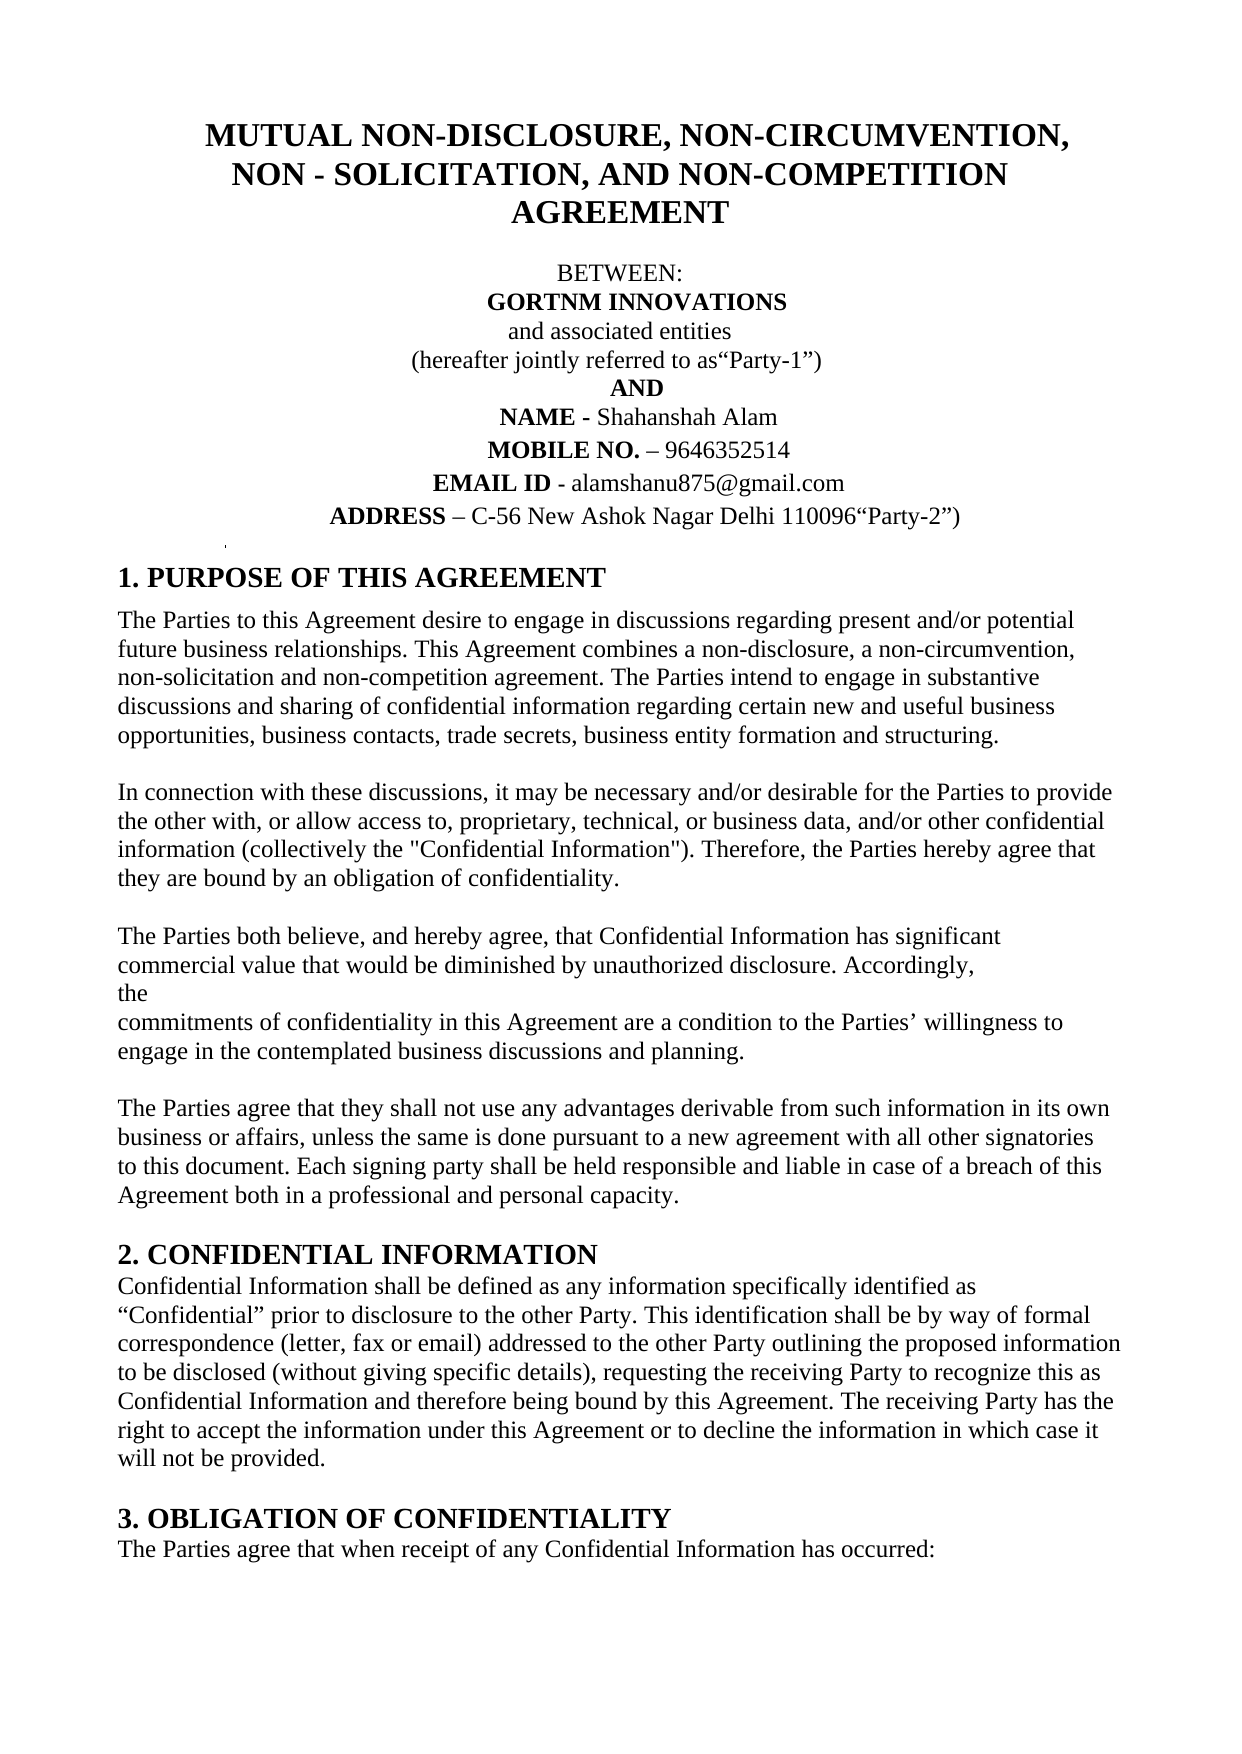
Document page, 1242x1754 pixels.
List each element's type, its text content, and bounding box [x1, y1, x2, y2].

subtitle CONFIDENTIAL INFORMATION [117, 1237, 1133, 1271]
text Agreement both in a professional and personal capacity. [117, 1180, 1133, 1208]
subtitle GORTNM INNOVATIONS [136, 287, 1103, 316]
text The Parties agree that when receipt of any Confidential Information has occurred: [117, 1534, 1133, 1563]
text The Parties both believe, and hereby agree, that Confidential Information has significant commercial value that would be diminished by unauthorized disclosure. Accordingly, the [117, 921, 1010, 1007]
subtitle PURPOSE OF THIS AGREEMENT [117, 560, 1133, 594]
text ADDRESS – C-56 New Ashok Nagar Delhi 110096“Party-2”) [186, 501, 1103, 530]
subtitle MOBILE NO. – 9646352514 [174, 435, 1103, 464]
text The Parties agree that they shall not use any advantages derivable from such information in its own business or affairs, unless the same is done pursuant to a new agreement with all other signatories to this document. Each signing party shall be held responsible and liable in case of a breach of this [117, 1093, 1119, 1180]
text BETWEEN: [136, 258, 1103, 287]
text and associated entities (hereafter jointly referred to as“Party-1”) [411, 316, 822, 373]
subtitle OBLIGATION OF CONFIDENTIALITY [117, 1501, 1133, 1534]
text commitments of confidentiality in this Agreement are a condition to the Parties’ willingness to engage in the contemplated business discussions and planning. [117, 1007, 1066, 1065]
title MUTUAL NON-DISCLOSURE, NON-CIRCUMVENTION, NON - SOLICITATION, AND NON-COMPETITION AGREEMENT [137, 116, 1103, 231]
text NAME - Shahanshah Alam [174, 402, 1103, 431]
subtitle AND [136, 373, 1103, 402]
text Confidential Information shall be defined as any information specifically identified as [117, 1271, 1133, 1300]
text In connection with these discussions, it may be necessary and/or desirable for the Parties to provide the other with, or allow access to, proprietary, technical, or business data, and/or other confidential information (collectively the "Confidential Information"). Therefore, the Parties hereby agree that they are bound by an obligation of confidentiality. [117, 777, 1115, 892]
text “Confidential” prior to disclosure to the other Party. This identification shall be by way of formal [117, 1300, 1133, 1328]
text EMAIL ID - alamshanu875@gmail.com [174, 468, 1103, 497]
text The Parties to this Agreement desire to engage in discussions regarding present and/or potential future business relationships. This Agreement combines a non-disclosure, a non-circumvention, non-solicitation and non-competition agreement. The Parties intend to engage in substantive discussions and sharing of confidential information regarding certain new and useful business opportunities, business contacts, trade secrets, business entity formation and structuring. [117, 605, 1076, 749]
text correspondence (letter, fax or email) addressed to the other Party outlining the proposed information to be disclosed (without giving specific details), requesting the receiving Party to recognize this as Confidential Information and therefore being bound by this Agreement. The receiving Party has the right to accept the information under this Agreement or to decline the information in which case it will not be provided. [117, 1328, 1133, 1472]
